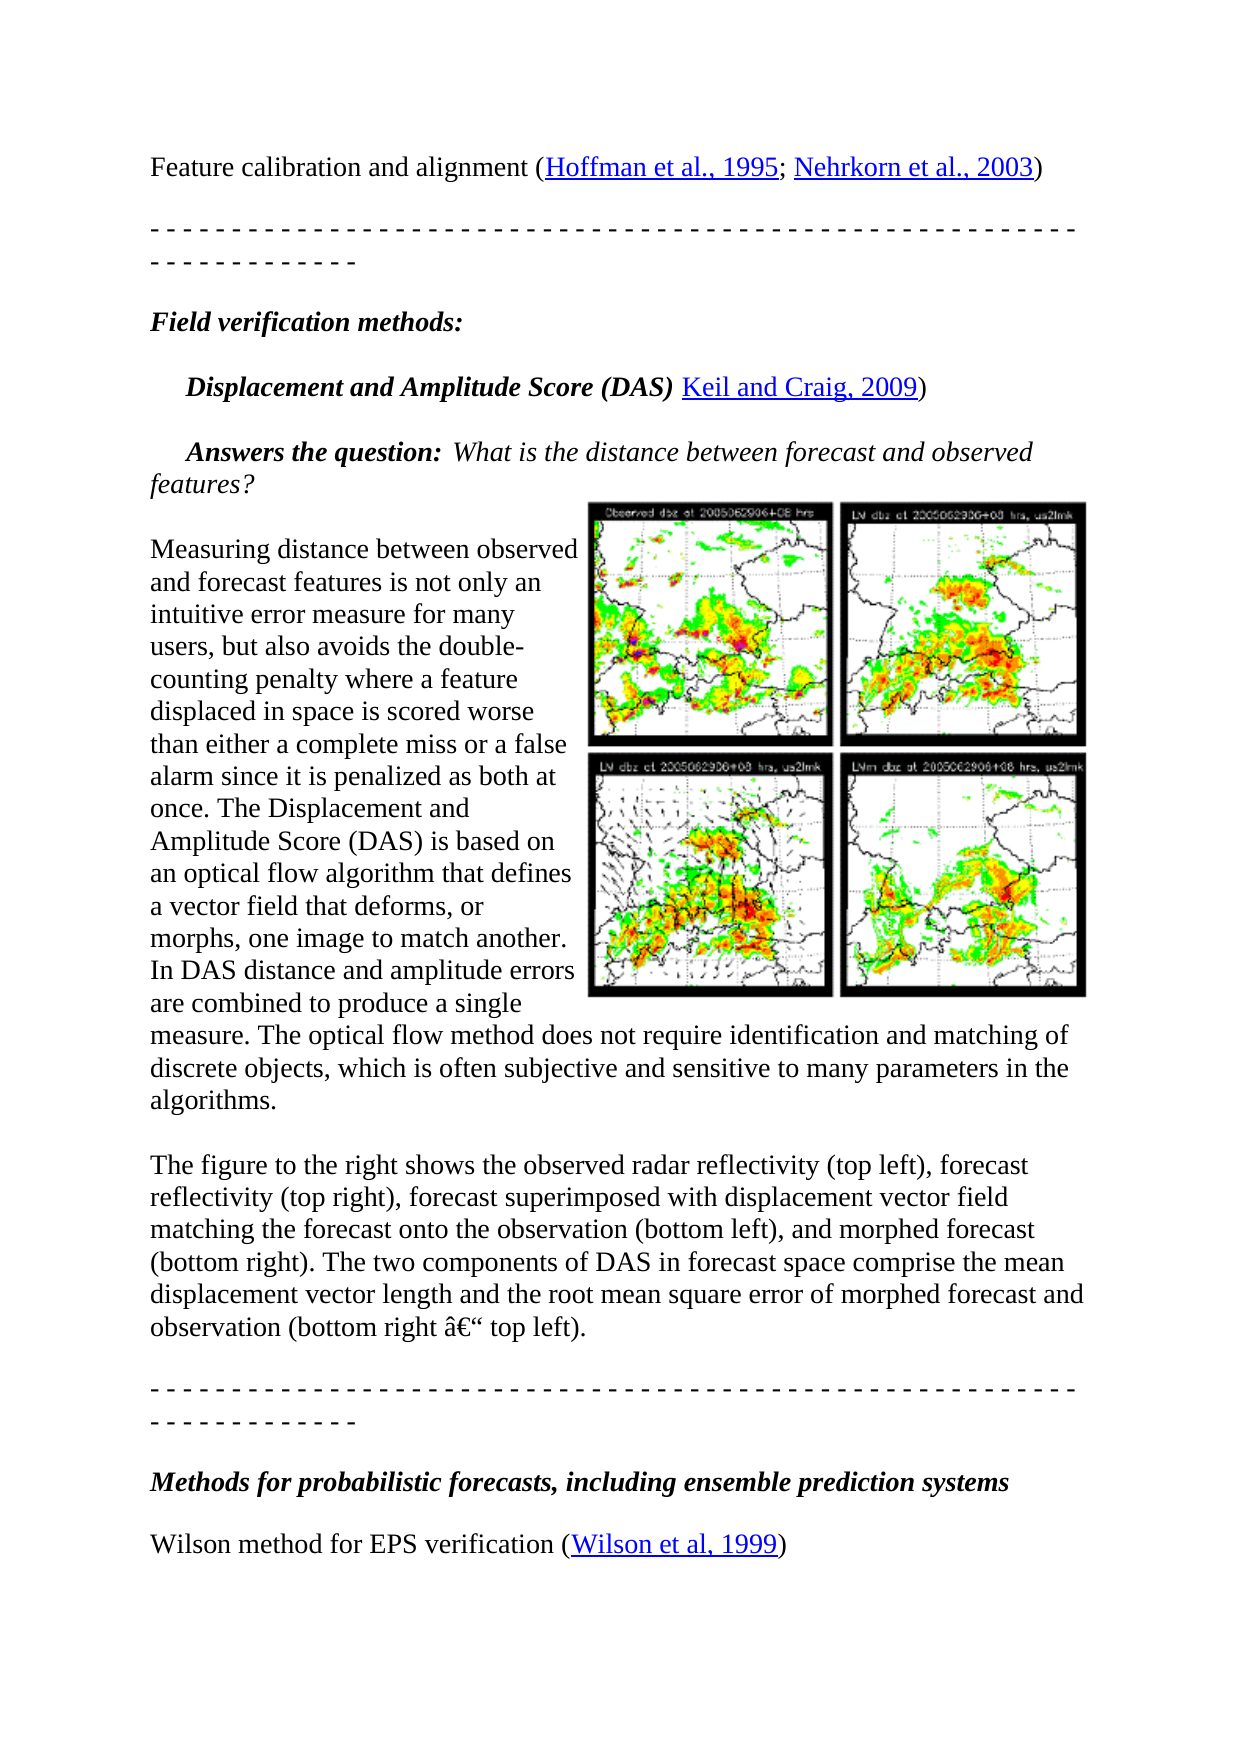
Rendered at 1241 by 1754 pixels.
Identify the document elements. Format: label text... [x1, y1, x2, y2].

picture [582, 500, 1091, 1002]
text Wilson method for EPS verification (Wilson et al, 1999) [150, 1527, 1090, 1559]
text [150, 212, 1090, 276]
text Methods for probabilistic forecasts, including ensemble prediction systems [150, 1465, 1090, 1498]
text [150, 1371, 1090, 1436]
text Feature calibration and alignment (Hoffman et al., 1995; Nehrkorn et al., 2003) [150, 150, 1090, 182]
